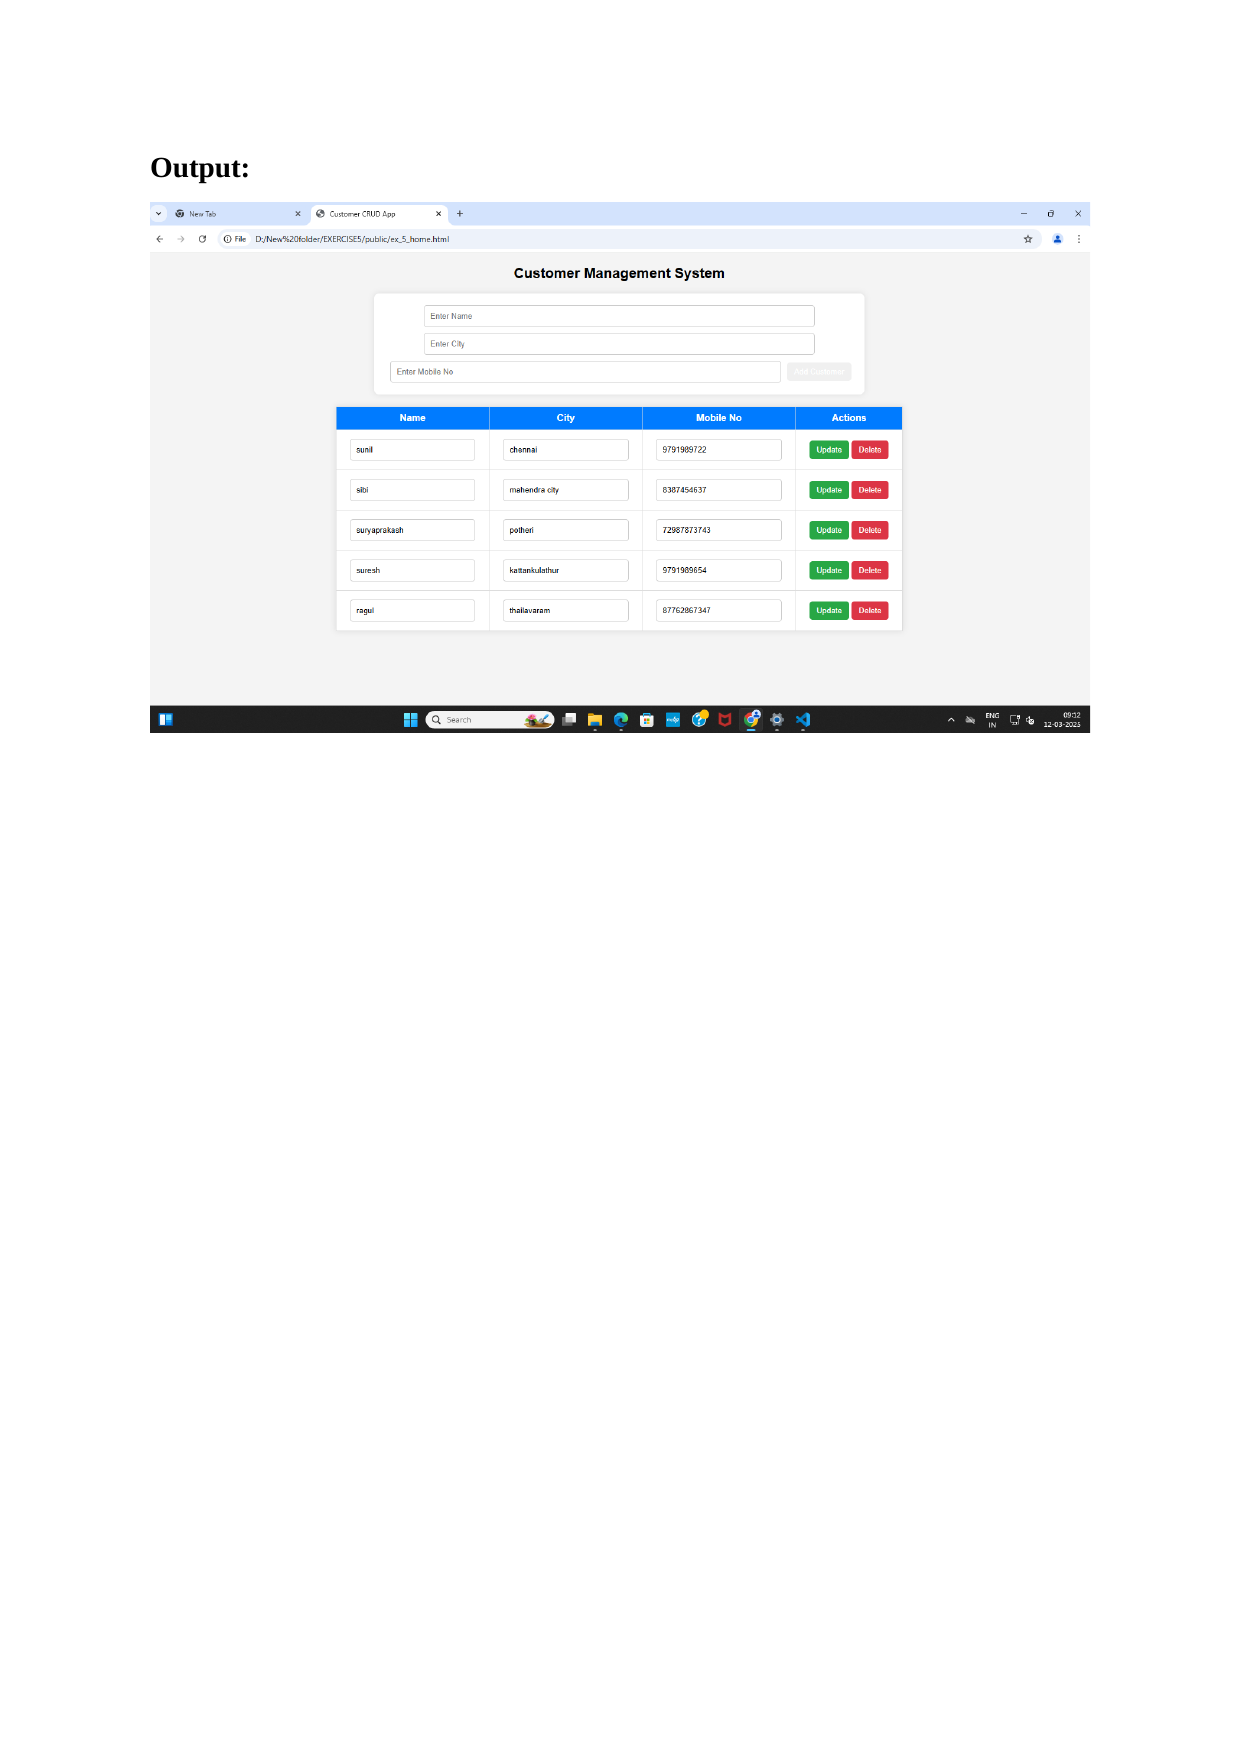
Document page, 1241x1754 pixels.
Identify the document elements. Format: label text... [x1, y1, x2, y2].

picture [150, 202, 1091, 733]
text Output: [150, 150, 1090, 183]
